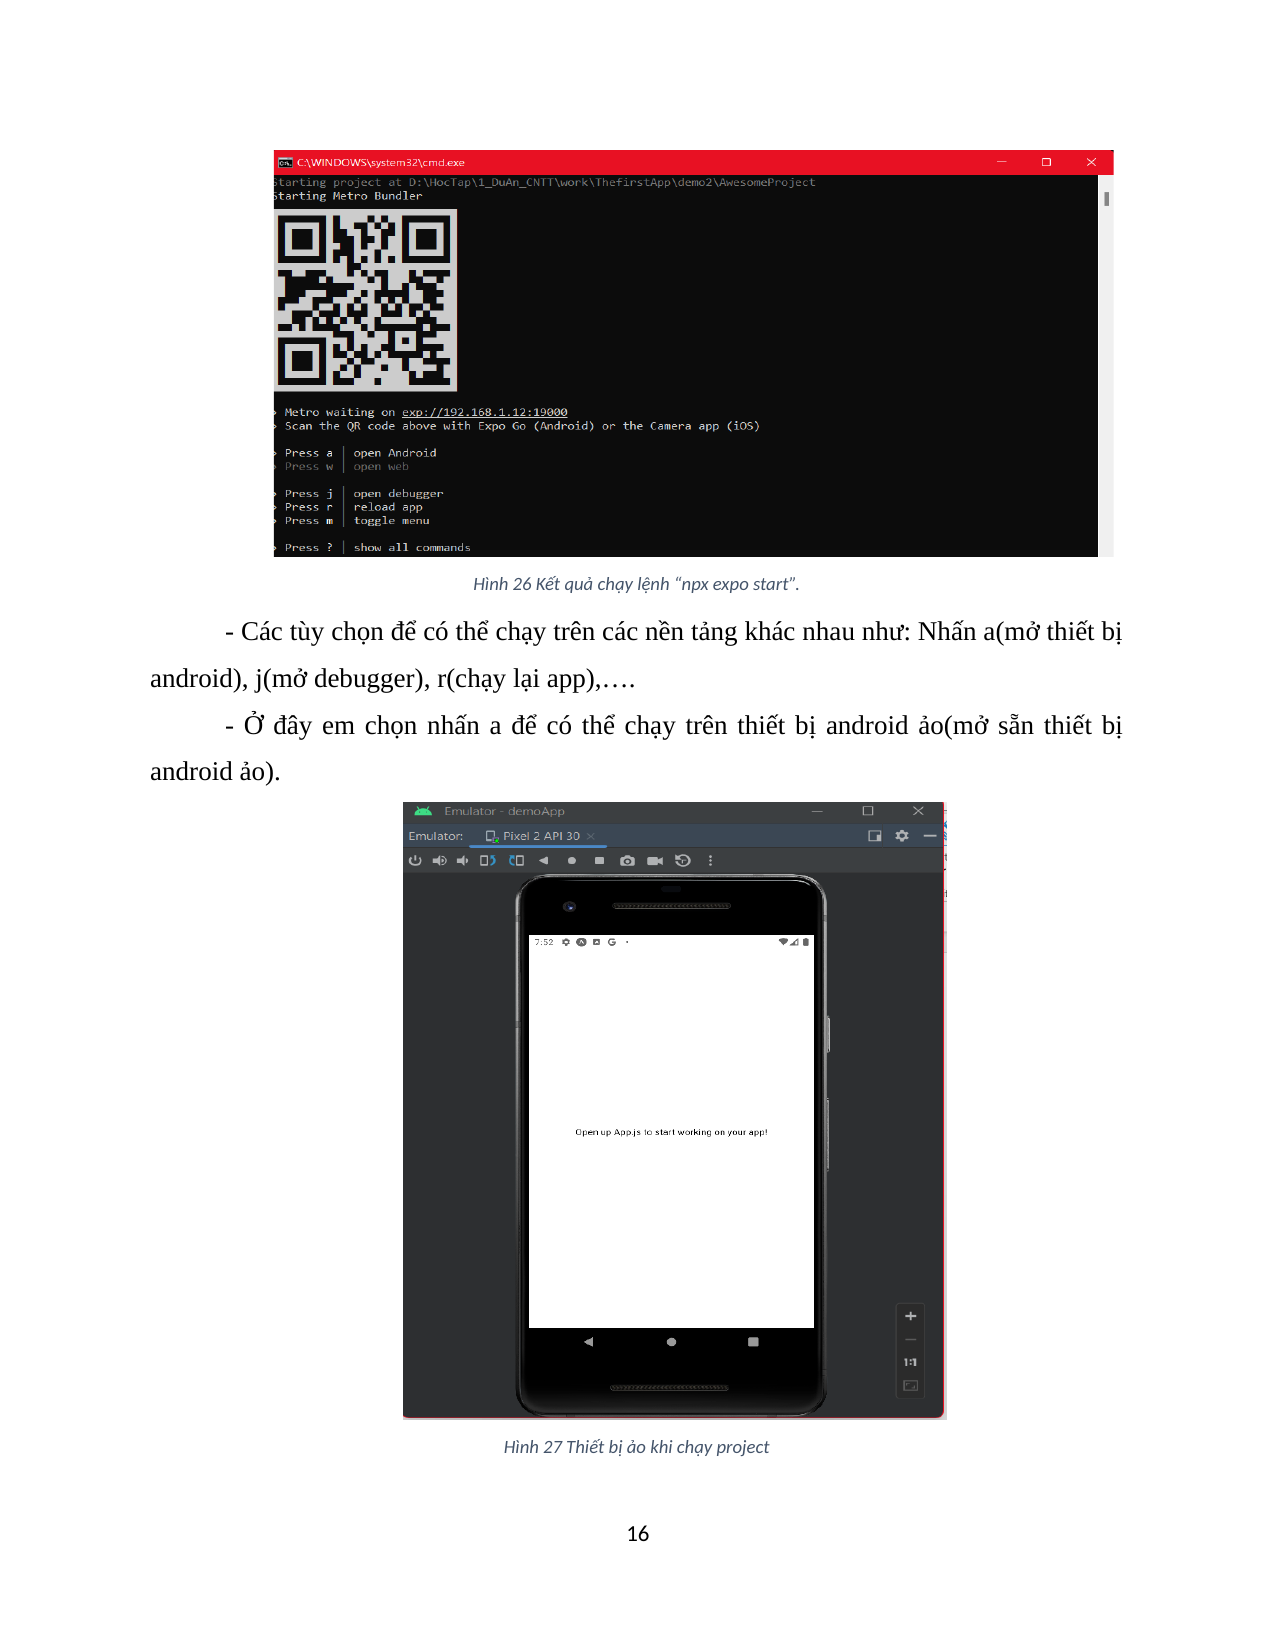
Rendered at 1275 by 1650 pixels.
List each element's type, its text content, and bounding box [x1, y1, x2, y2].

picture [273, 150, 1114, 557]
text Hình 27 Thiết bị ảo khi chạy project [150, 1436, 1125, 1458]
text - Các tùy chọn để có thể chạy trên các nền tảng khác nhau như: Nhấn a(mở thiết bị android), j(mở debugger), r(chạy lại app),…. [150, 616, 1125, 693]
text Hình 26 Kết quả chạy lệnh “npx expo start”. [150, 572, 1125, 595]
text - Ở đây em chọn nhấn a để có thể chạy trên thiết bị android ảo(mở sẵn thiết bị android ảo). [150, 709, 1125, 787]
picture [403, 802, 947, 1420]
